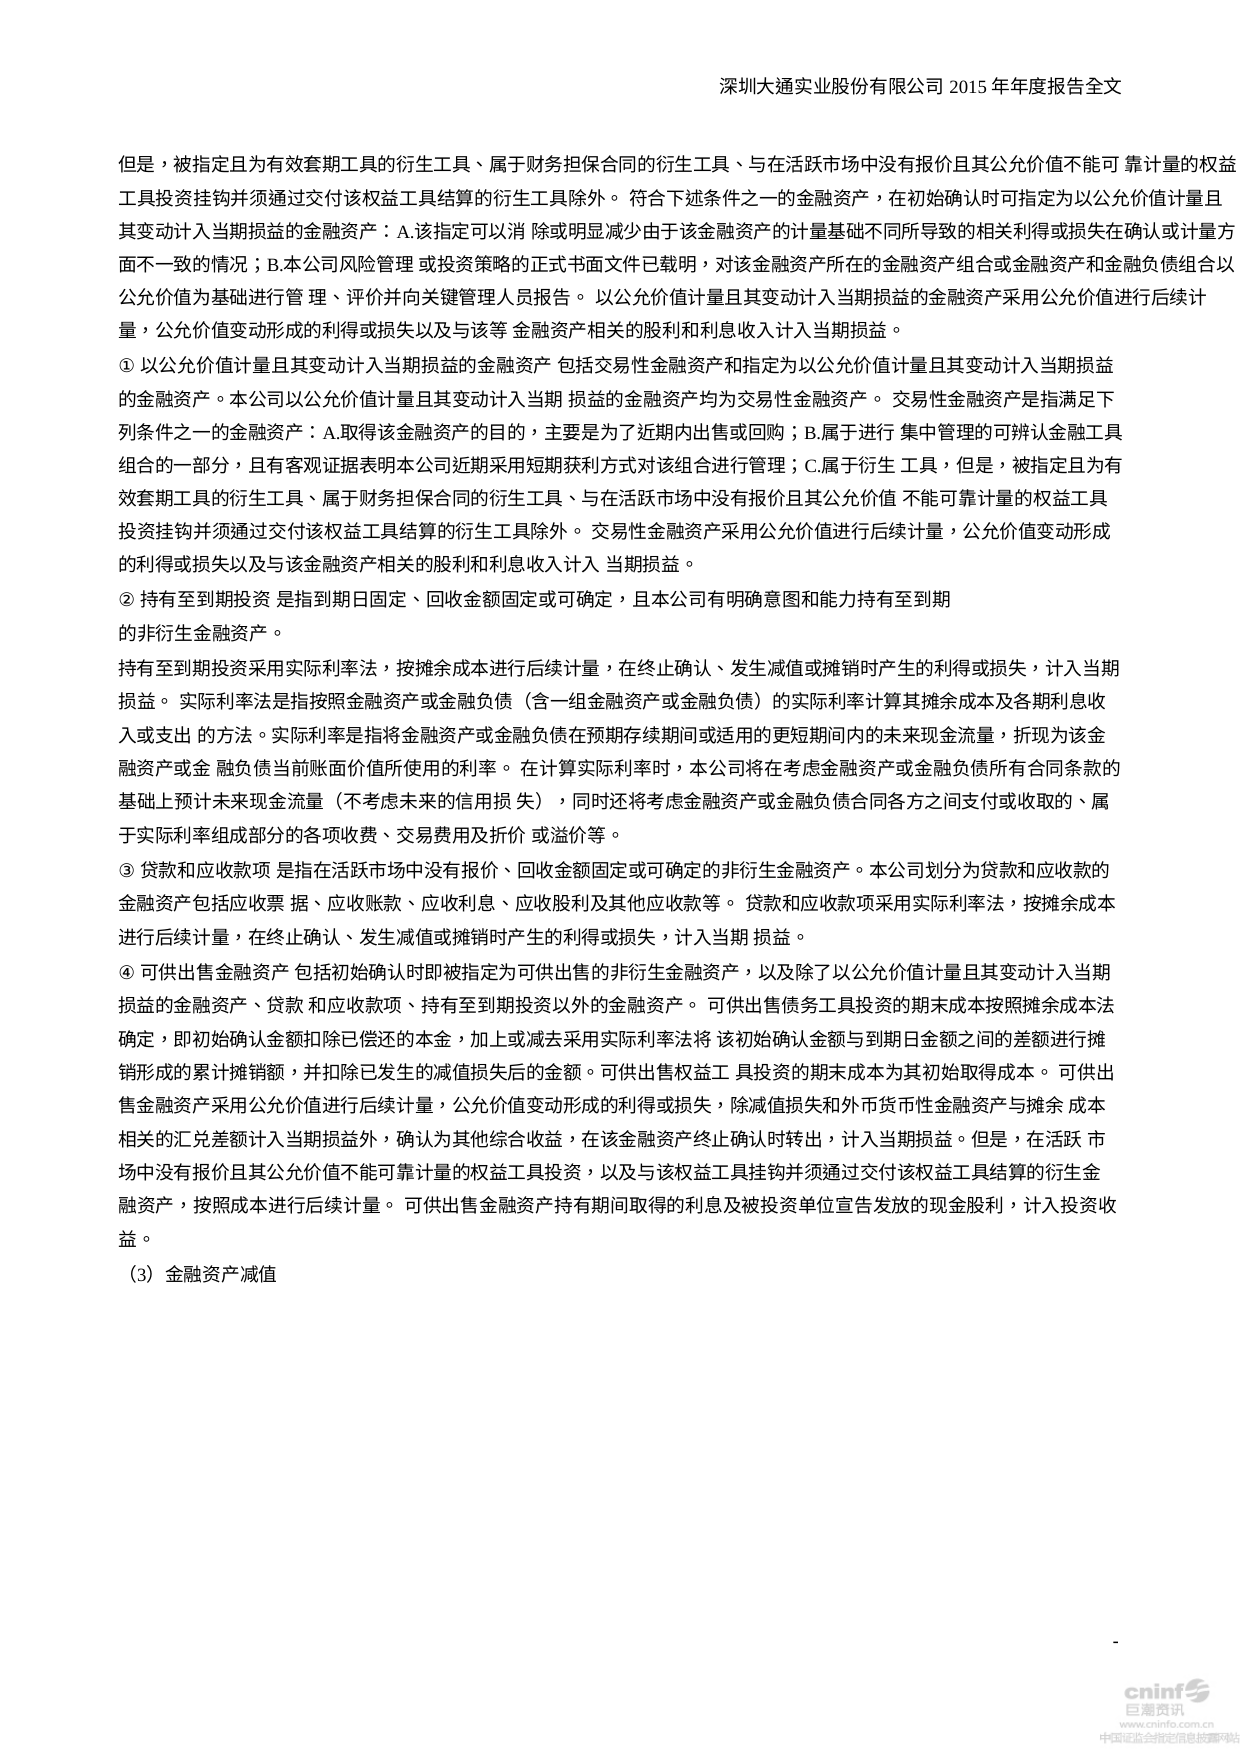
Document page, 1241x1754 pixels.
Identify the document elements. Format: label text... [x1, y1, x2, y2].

text （3）金融资产减值 [118, 1261, 1240, 1287]
text ③ 贷款和应收款项 是指在活跃市场中没有报价、回收金额固定或可确定的非衍生金融资产。本公司划分为贷款和应收款的金融资产包括应收票 据、应收账款、应收利息、应收股利及其他应收款等。 贷款和应收款项采用实际利率法，按摊余成本进行后续计量，在终止确认、发生减值或摊销时产生的利得或损失，计入当期 损益。 [118, 857, 1124, 949]
text ① 以公允价值计量且其变动计入当期损益的金融资产 包括交易性金融资产和指定为以公允价值计量且其变动计入当期损益的金融资产。本公司以公允价值计量且其变动计入当期 损益的金融资产均为交易性金融资产。 交易性金融资产是指满足下列条件之一的金融资产：A.取得该金融资产的目的，主要是为了近期内出售或回购；B.属于进行 集中管理的可辨认金融工具组合的一部分，且有客观证据表明本公司近期采用短期获利方式对该组合进行管理；C.属于衍生 工具，但是，被指定且为有效套期工具的衍生工具、属于财务担保合同的衍生工具、与在活跃市场中没有报价且其公允价值 不能可靠计量的权益工具投资挂钩并须通过交付该权益工具结算的衍生工具除外。 交易性金融资产采用公允价值进行后续计量，公允价值变动形成的利得或损失以及与该金融资产相关的股利和利息收入计入 当期损益。 [118, 353, 1124, 577]
picture [1099, 1673, 1241, 1754]
text ② 持有至到期投资 是指到期日固定、回收金额固定或可确定，且本公司有明确意图和能力持有至到期的非衍生金融资产。 [118, 587, 964, 646]
text 持有至到期投资采用实际利率法，按摊余成本进行后续计量，在终止确认、发生减值或摊销时产生的利得或损失，计入当期 损益。 实际利率法是指按照金融资产或金融负债（含一组金融资产或金融负债）的实际利率计算其摊余成本及各期利息收入或支出 的方法。实际利率是指将金融资产或金融负债在预期存续期间或适用的更短期间内的未来现金流量，折现为该金融资产或金 融负债当前账面价值所使用的利率。 在计算实际利率时，本公司将在考虑金融资产或金融负债所有合同条款的基础上预计未来现金流量（不考虑未来的信用损 失），同时还将考虑金融资产或金融负债合同各方之间支付或收取的、属于实际利率组成部分的各项收费、交易费用及折价 或溢价等。 [118, 655, 1124, 848]
text 但是，被指定且为有效套期工具的衍生工具、属于财务担保合同的衍生工具、与在活跃市场中没有报价且其公允价值不能可 靠计量的权益工具投资挂钩并须通过交付该权益工具结算的衍生工具除外。 符合下述条件之一的金融资产，在初始确认时可指定为以公允价值计量且其变动计入当期损益的金融资产：A.该指定可以消 除或明显减少由于该金融资产的计量基础不同所导致的相关利得或损失在确认或计量方面不一致的情况；B.本公司风险管理 或投资策略的正式书面文件已载明，对该金融资产所在的金融资产组合或金融资产和金融负债组合以公允价值为基础进行管 理、评价并向关键管理人员报告。 以公允价值计量且其变动计入当期损益的金融资产采用公允价值进行后续计量，公允价值变动形成的利得或损失以及与该等 金融资产相关的股利和利息收入计入当期损益。 [118, 152, 1240, 343]
text ④ 可供出售金融资产 包括初始确认时即被指定为可供出售的非衍生金融资产，以及除了以公允价值计量且其变动计入当期损益的金融资产、贷款 和应收款项、持有至到期投资以外的金融资产。 可供出售债务工具投资的期末成本按照摊余成本法确定，即初始确认金额扣除已偿还的本金，加上或减去采用实际利率法将 该初始确认金额与到期日金额之间的差额进行摊销形成的累计摊销额，并扣除已发生的减值损失后的金额。可供出售权益工 具投资的期末成本为其初始取得成本。 可供出售金融资产采用公允价值进行后续计量，公允价值变动形成的利得或损失，除减值损失和外币货币性金融资产与摊余 成本相关的汇兑差额计入当期损益外，确认为其他综合收益，在该金融资产终止确认时转出，计入当期损益。但是，在活跃 市场中没有报价且其公允价值不能可靠计量的权益工具投资，以及与该权益工具挂钩并须通过交付该权益工具结算的衍生金 融资产，按照成本进行后续计量。 可供出售金融资产持有期间取得的利息及被投资单位宣告发放的现金股利，计入投资收益。 [118, 959, 1124, 1252]
